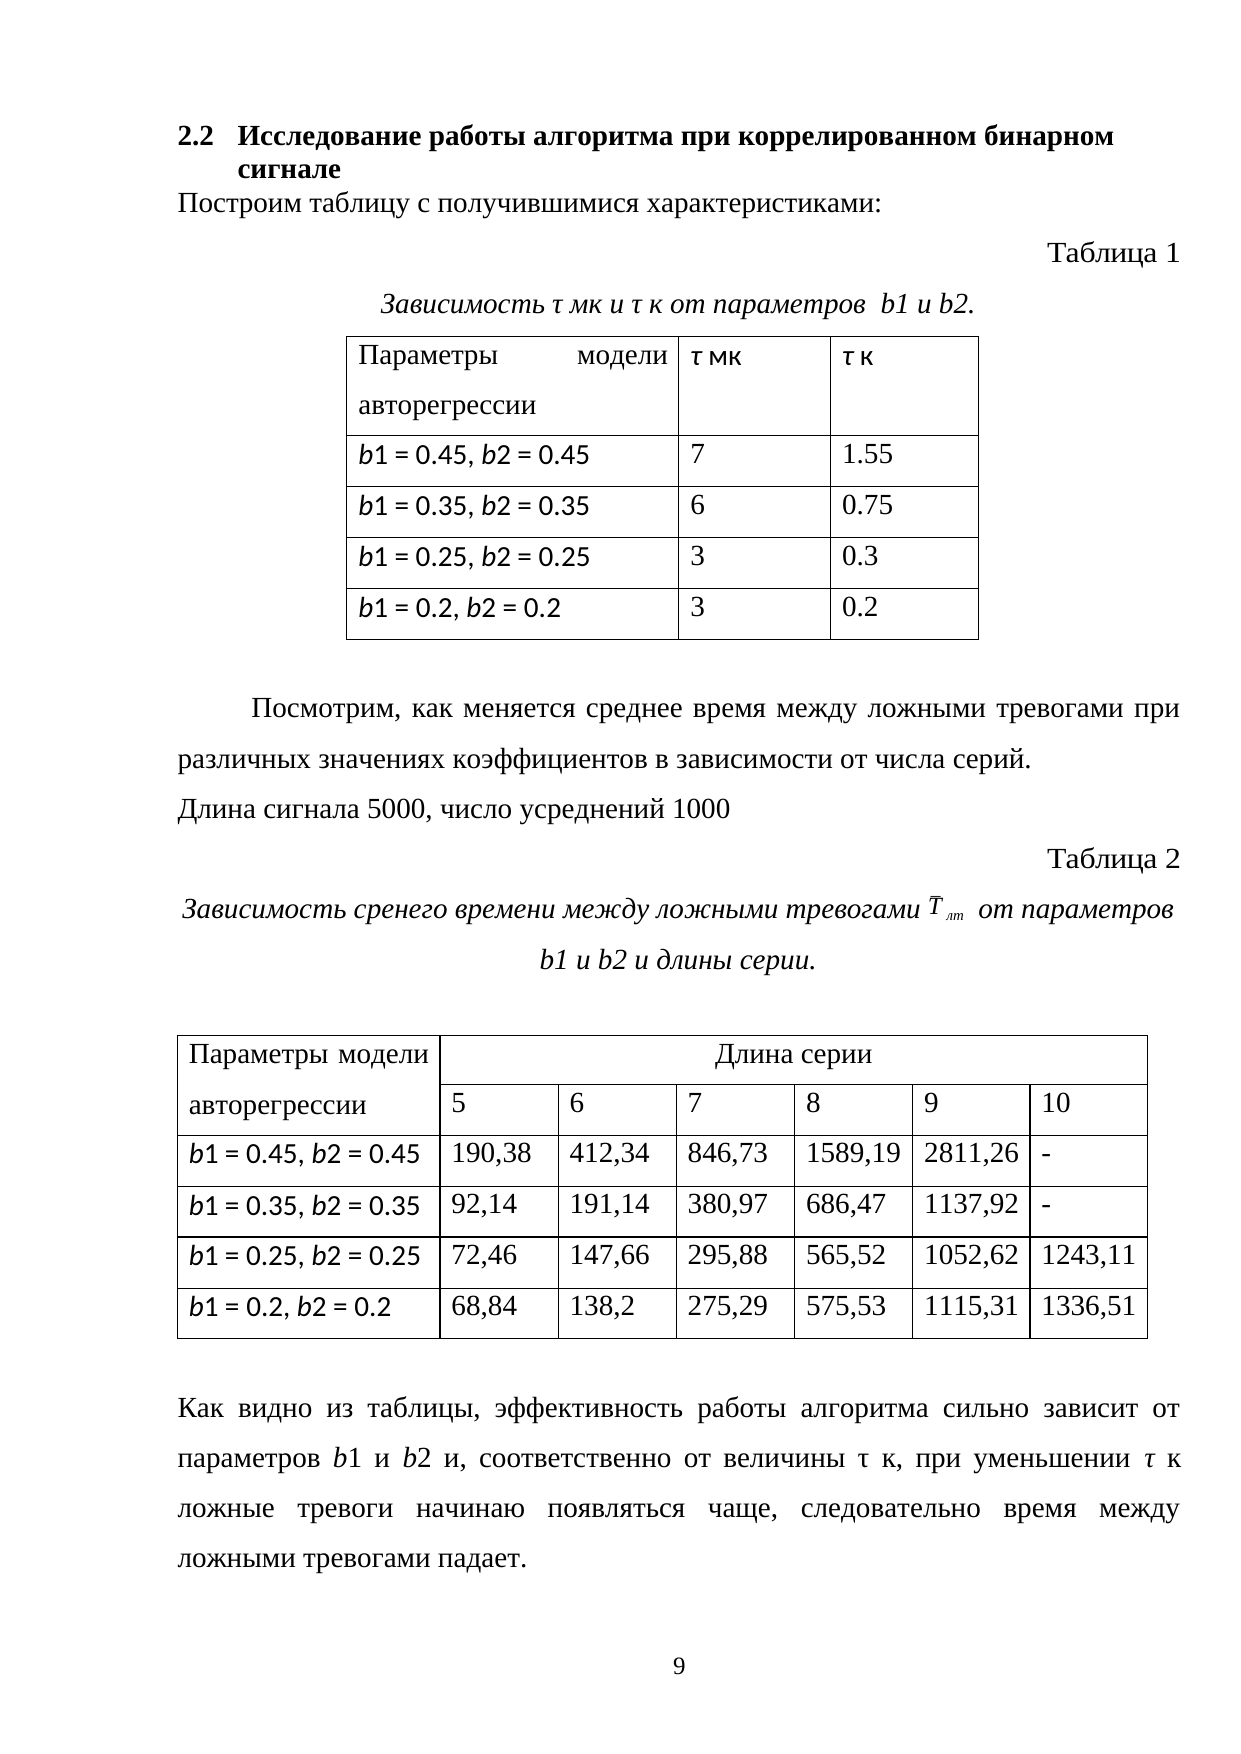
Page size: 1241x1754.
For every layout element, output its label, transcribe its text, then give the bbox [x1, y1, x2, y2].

table_cell 8 [795, 1085, 912, 1134]
table_cell 0.2 [831, 589, 978, 639]
text Зависимость τ мк и τ к от параметров b1 и b2. [177, 286, 1181, 319]
table_cell 92,14 [441, 1187, 558, 1236]
table_cell - [1031, 1136, 1147, 1186]
table_cell 3 [679, 538, 830, 588]
subtitle Исследование работы алгоритма при коррелированном бинарном сигнале [177, 118, 1181, 185]
table_cell 3 [679, 589, 830, 639]
table_header Длина серии [441, 1036, 1147, 1084]
table_cell 5 [441, 1085, 558, 1134]
table_cell 10 [1031, 1085, 1147, 1134]
table_cell 6 [679, 487, 830, 537]
table_cell 0.3 [831, 538, 978, 588]
text Таблица 1 [177, 236, 1181, 269]
text Таблица 2 [177, 841, 1181, 875]
table_header τ мк [679, 337, 830, 435]
table_cell 1589,19 [795, 1136, 912, 1186]
text Посмотрим, как меняется среднее время между ложными тревогами при различных значениях коэффициентов в зависимости от числа серий. [177, 690, 1181, 774]
table_cell 68,84 [441, 1289, 558, 1338]
text Как видно из таблицы, эффективность работы алгоритма сильно зависит от параметров b1 и b2 и, соответственно от величины τ к, при уменьшении τ к ложные тревоги начинаю появляться чаще, следовательно время между ложными тревогами падает. [177, 1390, 1181, 1574]
table_cell 0.75 [831, 487, 978, 537]
table_cell 380,97 [677, 1187, 794, 1236]
table_cell 412,34 [559, 1136, 676, 1186]
table_cell b1 = 0.35, b2 = 0.35 [347, 487, 678, 537]
table_cell 191,14 [559, 1187, 676, 1236]
table_cell 190,38 [441, 1136, 558, 1186]
table_header Параметры модели авторегрессии [347, 337, 678, 435]
table_cell 1.55 [831, 436, 978, 486]
table_cell 1052,62 [913, 1238, 1029, 1287]
text Зависимость сренего времени между ложными тревогами от параметров b1 и b2 и длины серии. [177, 892, 1181, 976]
table_header τ к [831, 337, 978, 435]
table_cell - [1031, 1187, 1147, 1236]
table_cell 7 [677, 1085, 794, 1134]
table_cell 2811,26 [913, 1136, 1029, 1186]
table_cell 846,73 [677, 1136, 794, 1186]
table_cell 6 [559, 1085, 676, 1134]
table_cell 1115,31 [913, 1289, 1029, 1338]
table_cell 275,29 [677, 1289, 794, 1338]
table_cell 686,47 [795, 1187, 912, 1236]
table_cell 147,66 [559, 1238, 676, 1287]
table_cell 565,52 [795, 1238, 912, 1287]
table_cell b1 = 0.2, b2 = 0.2 [347, 589, 678, 639]
table_cell 295,88 [677, 1238, 794, 1287]
table_cell 138,2 [559, 1289, 676, 1338]
table_cell 1137,92 [913, 1187, 1029, 1236]
table_cell 1336,51 [1031, 1289, 1147, 1338]
table_cell b1 = 0.25, b2 = 0.25 [178, 1238, 439, 1287]
table_cell 575,53 [795, 1289, 912, 1338]
text Построим таблицу с получившимися характеристиками: [177, 185, 1181, 219]
table_cell b1 = 0.25, b2 = 0.25 [347, 538, 678, 588]
table_cell 72,46 [441, 1238, 558, 1287]
table_cell 7 [679, 436, 830, 486]
table_header Параметры модели авторегрессии [178, 1036, 439, 1134]
table_cell b1 = 0.2, b2 = 0.2 [178, 1289, 439, 1338]
table_cell b1 = 0.45, b2 = 0.45 [347, 436, 678, 486]
table_cell 1243,11 [1031, 1238, 1147, 1287]
table_cell 9 [913, 1085, 1029, 1134]
text Длина сигнала 5000, число усреднений 1000 [177, 791, 1181, 824]
table_cell b1 = 0.45, b2 = 0.45 [178, 1136, 439, 1186]
table_cell b1 = 0.35, b2 = 0.35 [178, 1187, 439, 1236]
